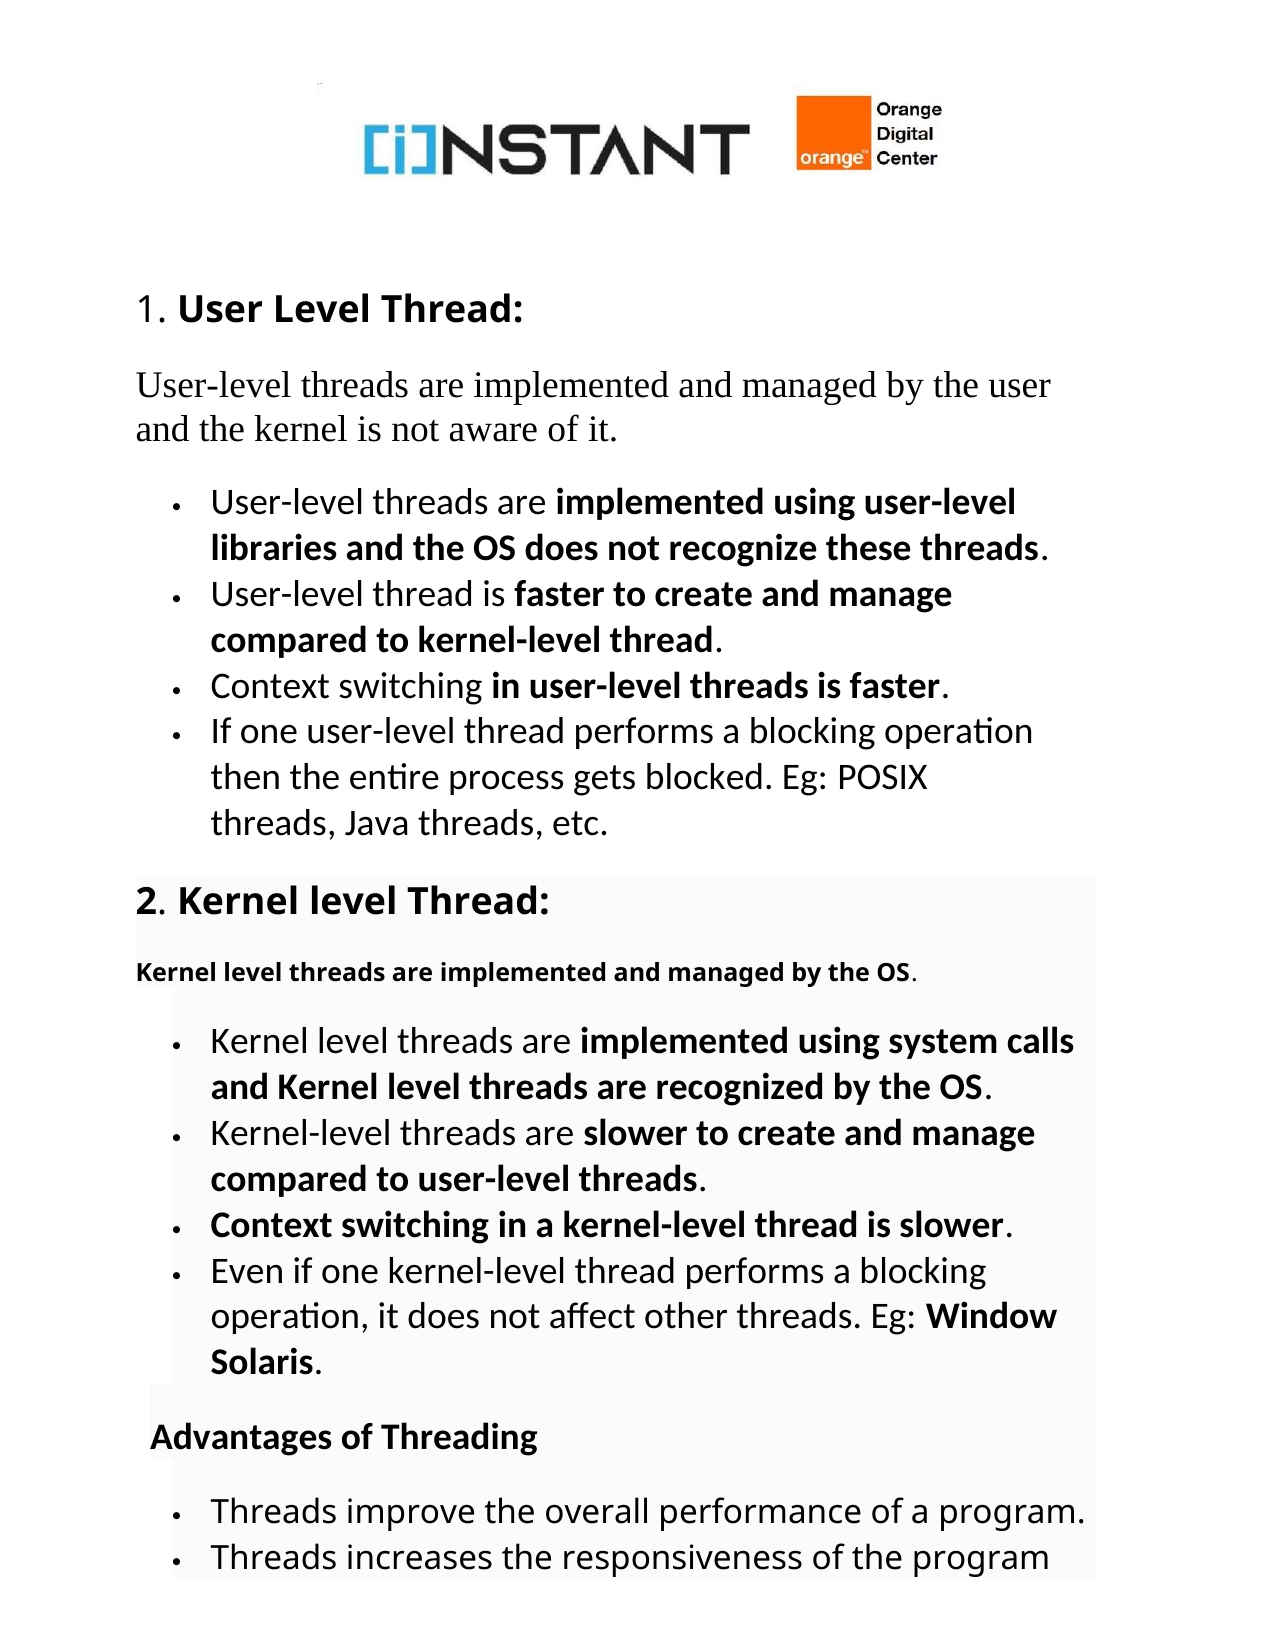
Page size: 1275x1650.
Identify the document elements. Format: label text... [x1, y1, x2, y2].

subtitle 1. User Level Thread: [135, 283, 1096, 334]
list Context switching in a kernel-level thread is slower. [173, 1201, 1096, 1247]
list Kernel-level threads are slower to create and manage compared to user-level threads. [173, 1109, 1096, 1201]
list User-level threads are implemented using user-level libraries and the OS does not recognize these threads. [173, 478, 1096, 570]
subtitle 2. Kernel level Thread: [135, 874, 1096, 925]
subtitle Advantages of Threading [150, 1413, 1096, 1459]
list If one user-level thread performs a blocking operation then the entire process gets blocked. Eg: POSIX threads, Java threads, etc. [173, 707, 1096, 845]
picture [317, 83, 780, 224]
text Kernel level threads are implemented and managed by the OS. [135, 954, 1096, 988]
list Kernel level threads are implemented using system calls and Kernel level threads are recognized by the OS. [173, 1017, 1096, 1109]
text User-level threads are implemented and managed by the user and the kernel is not aware of it. [135, 363, 1096, 449]
list Context switching in user-level threads is faster. [173, 662, 1096, 707]
list User-level thread is faster to create and manage compared to kernel-level thread. [173, 570, 1096, 662]
list Threads improve the overall performance of a program. [173, 1488, 1096, 1534]
list Even if one kernel-level thread performs a blocking operation, it does not affect other threads. Eg: Window Solaris. [173, 1247, 1096, 1384]
picture [791, 83, 945, 173]
list Threads increases the responsiveness of the program [173, 1534, 1096, 1579]
